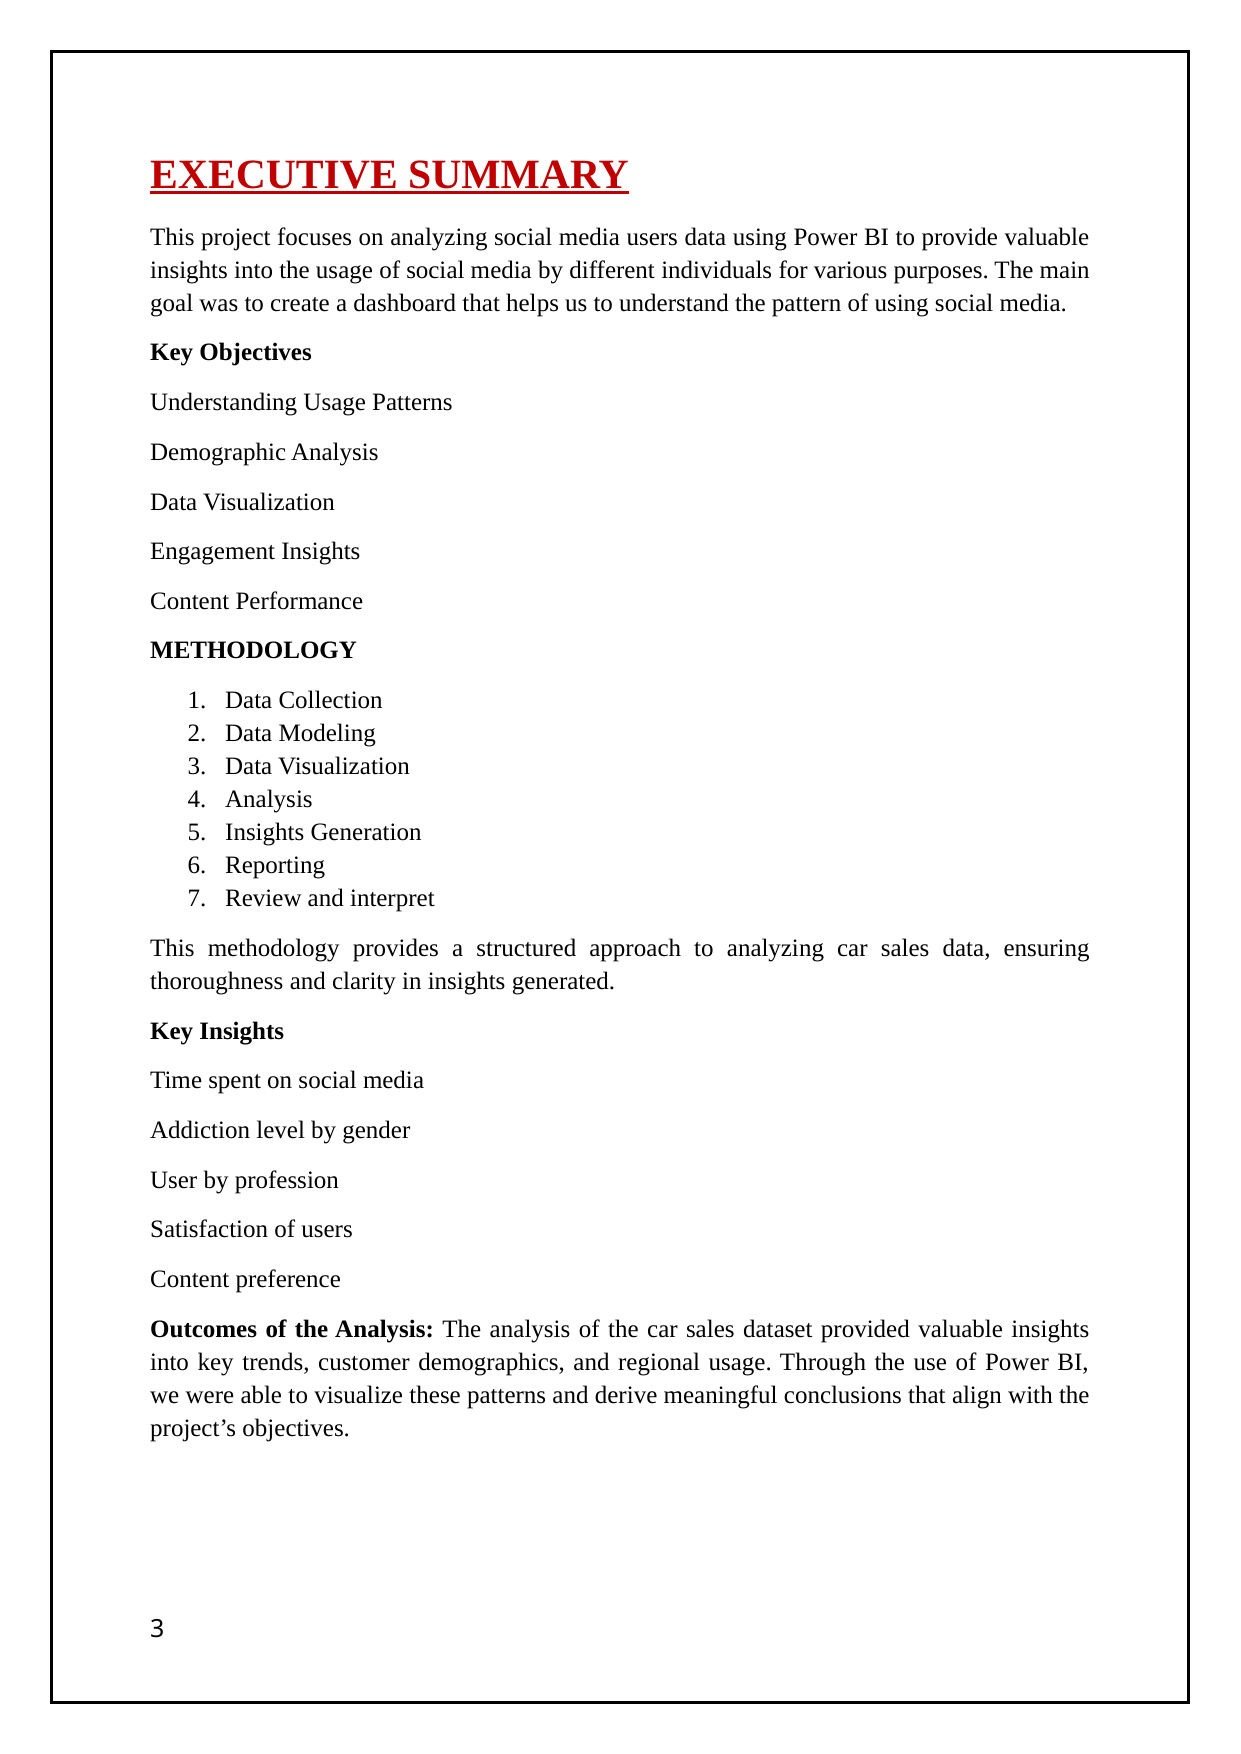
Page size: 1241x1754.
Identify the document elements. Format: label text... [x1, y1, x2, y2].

text Addiction level by gender [150, 1115, 1090, 1144]
list Review and interpret [187, 883, 1090, 912]
text Key Insights [150, 1016, 1090, 1044]
list Insights Generation [187, 817, 1090, 846]
text This project focuses on analyzing social media users data using Power BI to provide valuable insights into the usage of social media by different individuals for various purposes. The main goal was to create a dashboard that helps us to understand the pattern of using social media. [150, 222, 1090, 317]
text METHODOLOGY [150, 636, 1090, 664]
list Data Visualization [187, 751, 1090, 780]
text Demographic Analysis [150, 437, 1090, 466]
text Content preference [150, 1264, 1090, 1293]
text This methodology provides a structured approach to analyzing car sales data, ensuring thoroughness and clarity in insights generated. [150, 933, 1090, 995]
text Engagement Insights [150, 536, 1090, 565]
text Understanding Usage Patterns [150, 387, 1090, 416]
list Reporting [187, 850, 1090, 879]
text Time spent on social media [150, 1066, 1090, 1094]
text EXECUTIVE SUMMARY [150, 150, 1090, 198]
list Data Collection [187, 685, 1090, 714]
text Key Objectives [150, 337, 1090, 366]
text Satisfaction of users [150, 1214, 1090, 1243]
text User by profession [150, 1165, 1090, 1194]
list Data Modeling [187, 718, 1090, 747]
text Outcomes of the Analysis: The analysis of the car sales dataset provided valuable insights into key trends, customer demographics, and regional usage. Through the use of Power BI, we were able to visualize these patterns and derive meaningful conclusions that align with the project’s objectives. [150, 1314, 1090, 1442]
text Content Performance [150, 586, 1090, 615]
text Data Visualization [150, 487, 1090, 515]
list Analysis [187, 784, 1090, 813]
